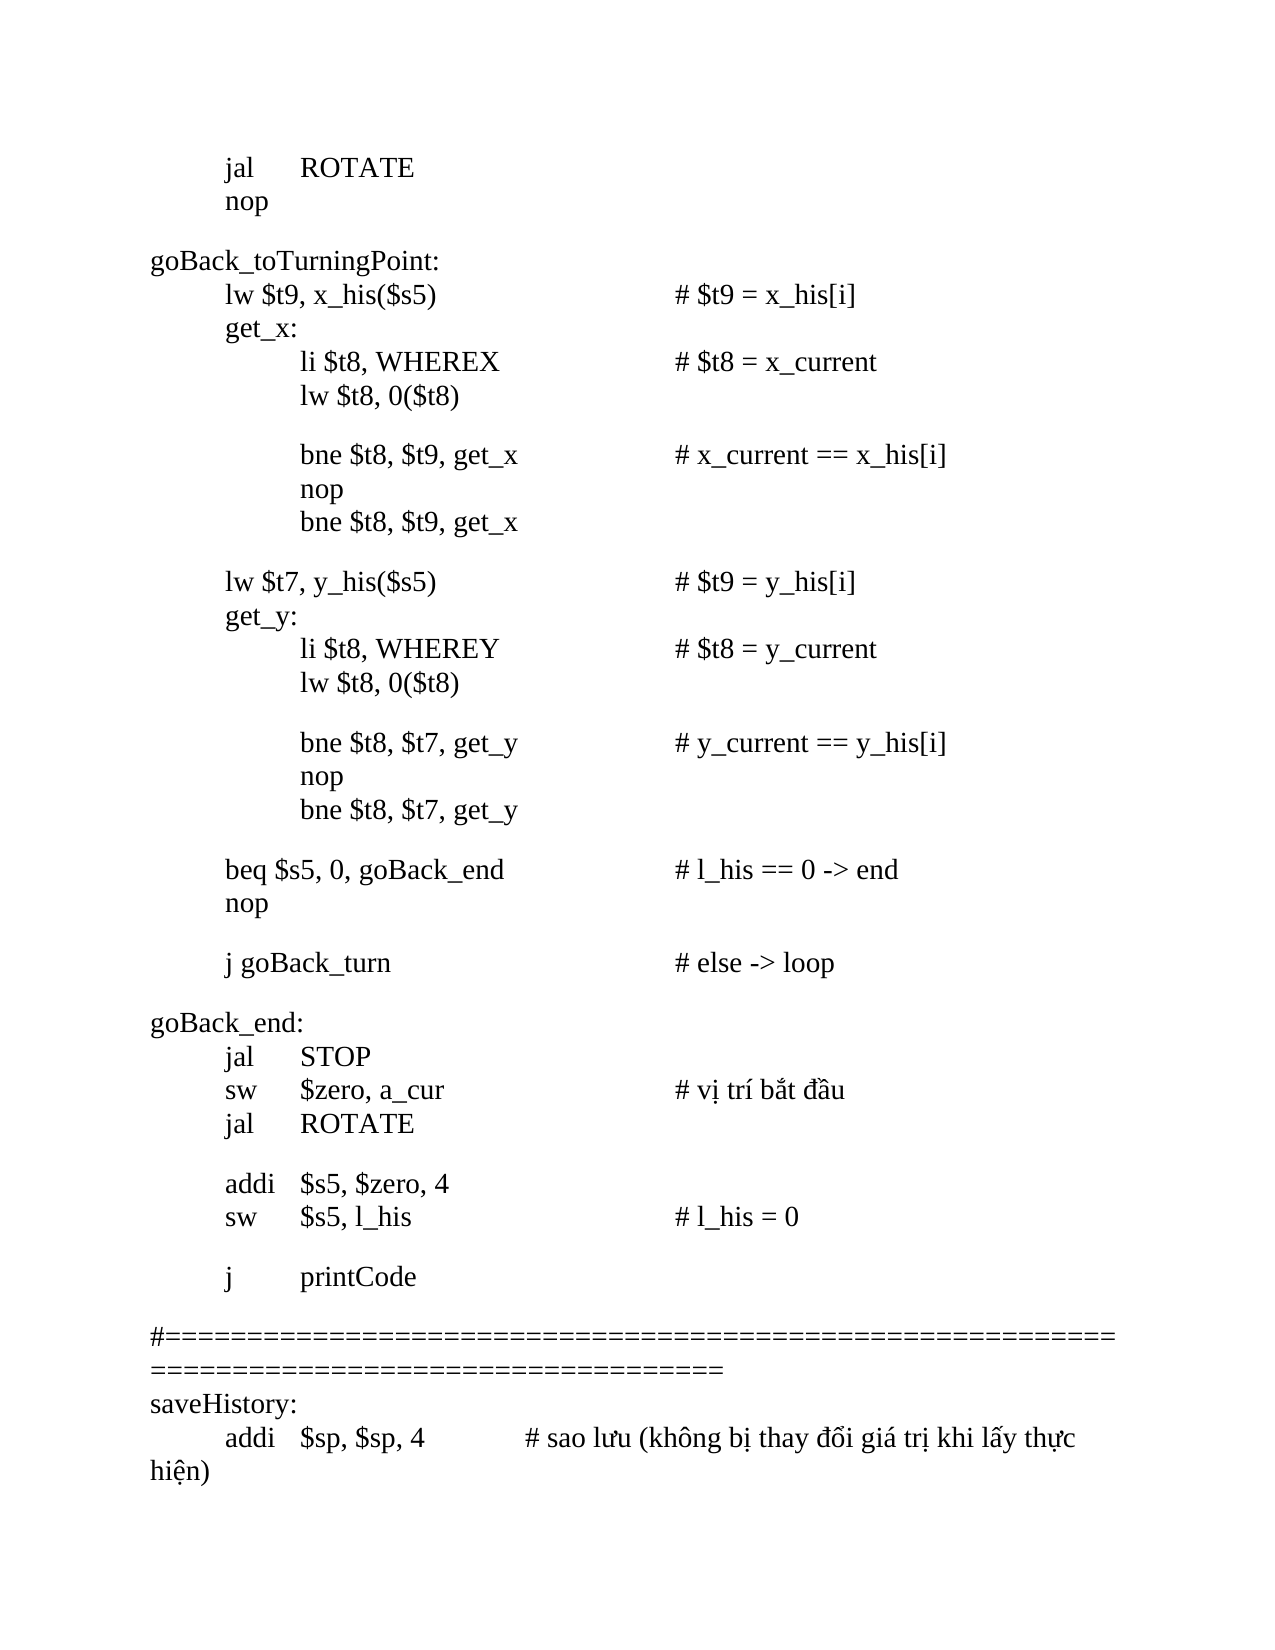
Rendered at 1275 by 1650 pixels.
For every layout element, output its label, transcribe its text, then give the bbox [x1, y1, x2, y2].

text sw $zero, a_cur # vị trí bắt đầu [150, 1072, 1125, 1106]
text lw $t8, 0($t8) [150, 378, 1125, 411]
text goBack_toTurningPoint: [150, 243, 1125, 277]
text lw $t8, 0($t8) [150, 665, 1125, 699]
text beq $s5, 0, goBack_end # l_his == 0 -> end [150, 852, 1125, 886]
text bne $t8, $t7, get_y # y_current == y_his[i] [150, 725, 1125, 758]
text j goBack_turn # else -> loop [150, 945, 1125, 979]
text nop [150, 471, 1125, 504]
text bne $t8, $t9, get_x # x_current == x_his[i] [150, 437, 1125, 471]
text jal STOP [150, 1039, 1125, 1072]
text get_y: [150, 598, 1125, 632]
text bne $t8, $t7, get_y [150, 792, 1125, 826]
text li $t8, WHEREY # $t8 = y_current [150, 632, 1125, 665]
text bne $t8, $t9, get_x [150, 504, 1125, 538]
text j printCode [150, 1259, 1125, 1293]
text nop [150, 886, 1125, 919]
text jal ROTATE [150, 1106, 1125, 1139]
text addi $sp, $sp, 4 # sao lưu (không bị thay đổi giá trị khi lấy thực hiện) [150, 1420, 1125, 1487]
text goBack_end: [150, 1005, 1125, 1039]
text saveHistory: [150, 1386, 1125, 1420]
text lw $t7, y_his($s5) # $t9 = y_his[i] [150, 564, 1125, 598]
text nop [150, 183, 1125, 217]
text lw $t9, x_his($s5) # $t9 = x_his[i] [150, 277, 1125, 311]
text sw $s5, l_his # l_his = 0 [150, 1199, 1125, 1233]
text li $t8, WHEREX # $t8 = x_current [150, 344, 1125, 378]
text #============================================================================================= [150, 1319, 1125, 1386]
text nop [150, 758, 1125, 792]
text jal ROTATE [150, 150, 1125, 183]
text addi $s5, $zero, 4 [150, 1166, 1125, 1199]
text get_x: [150, 311, 1125, 344]
